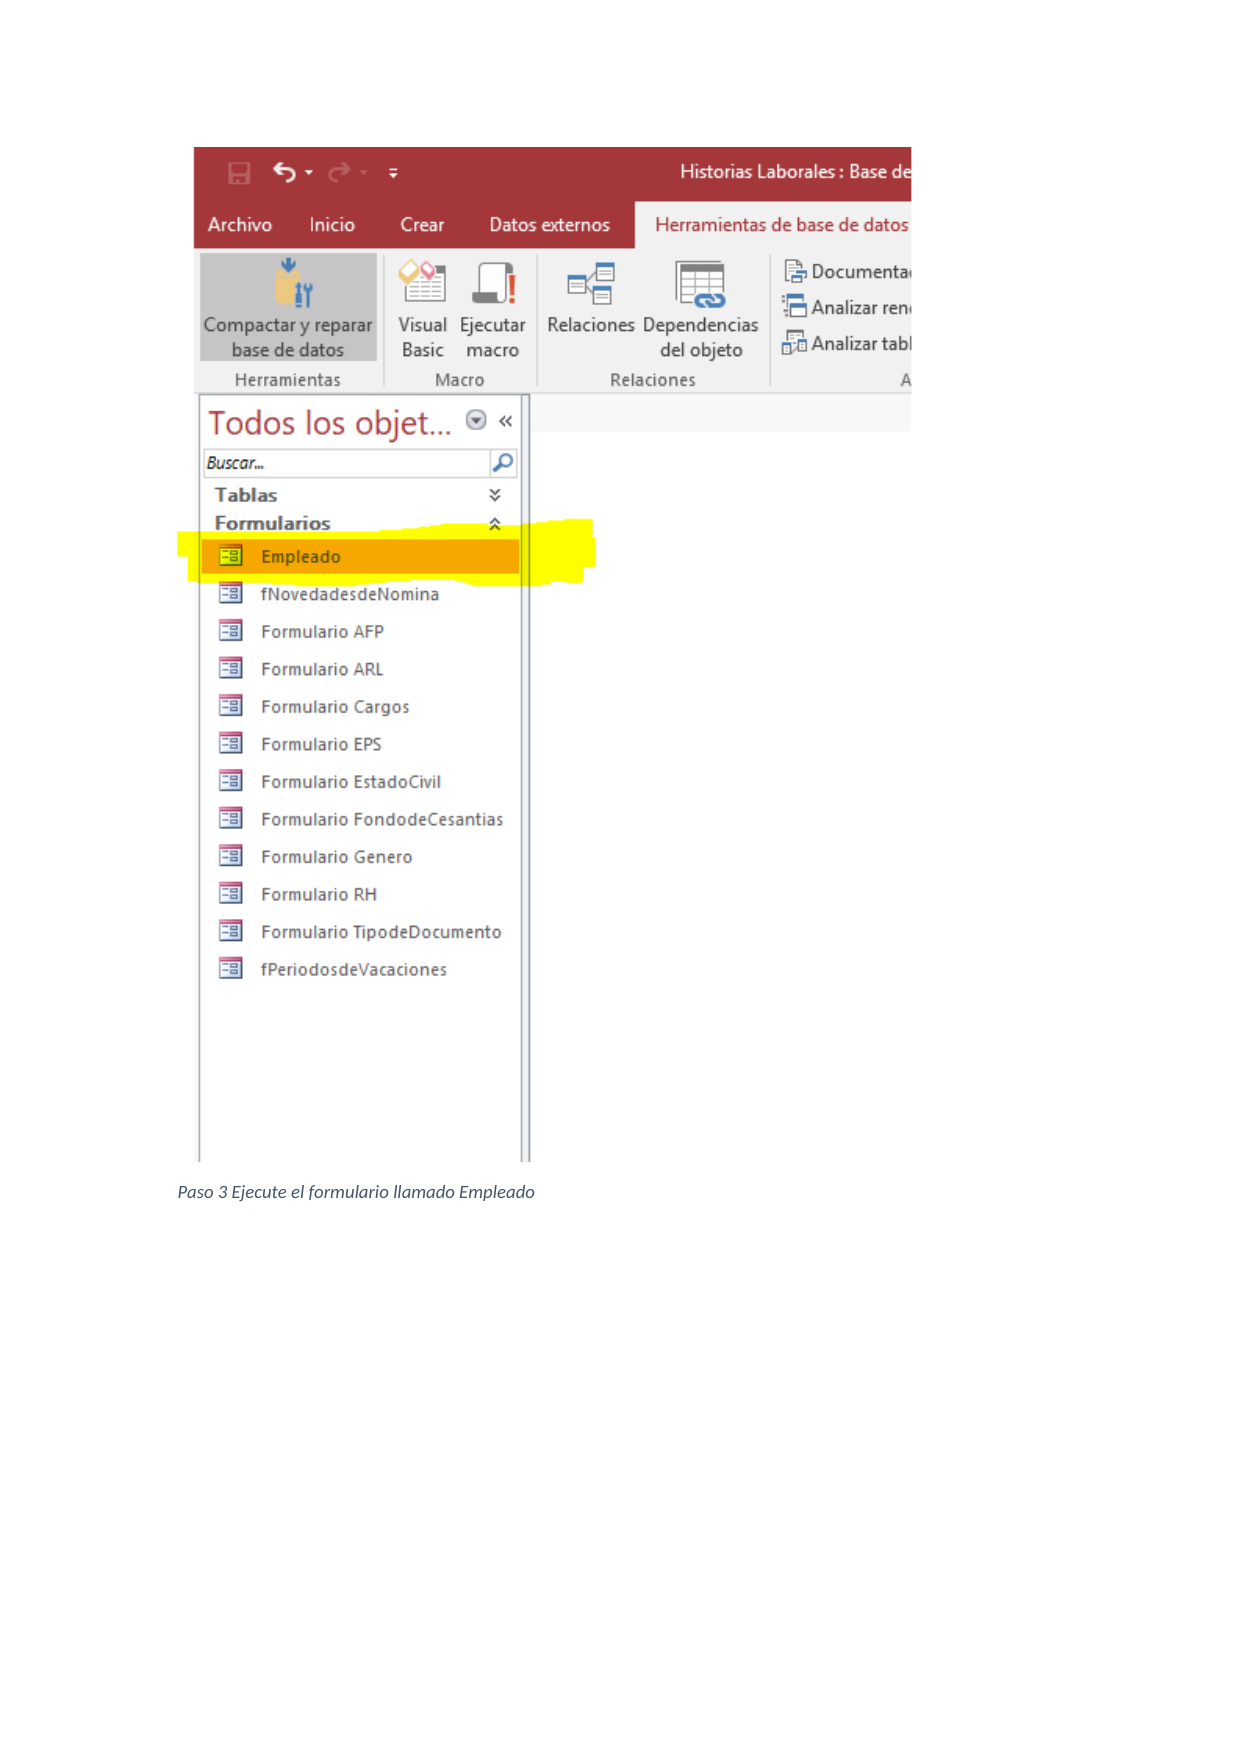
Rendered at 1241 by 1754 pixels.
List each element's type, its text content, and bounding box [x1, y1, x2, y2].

picture [177, 147, 912, 1162]
